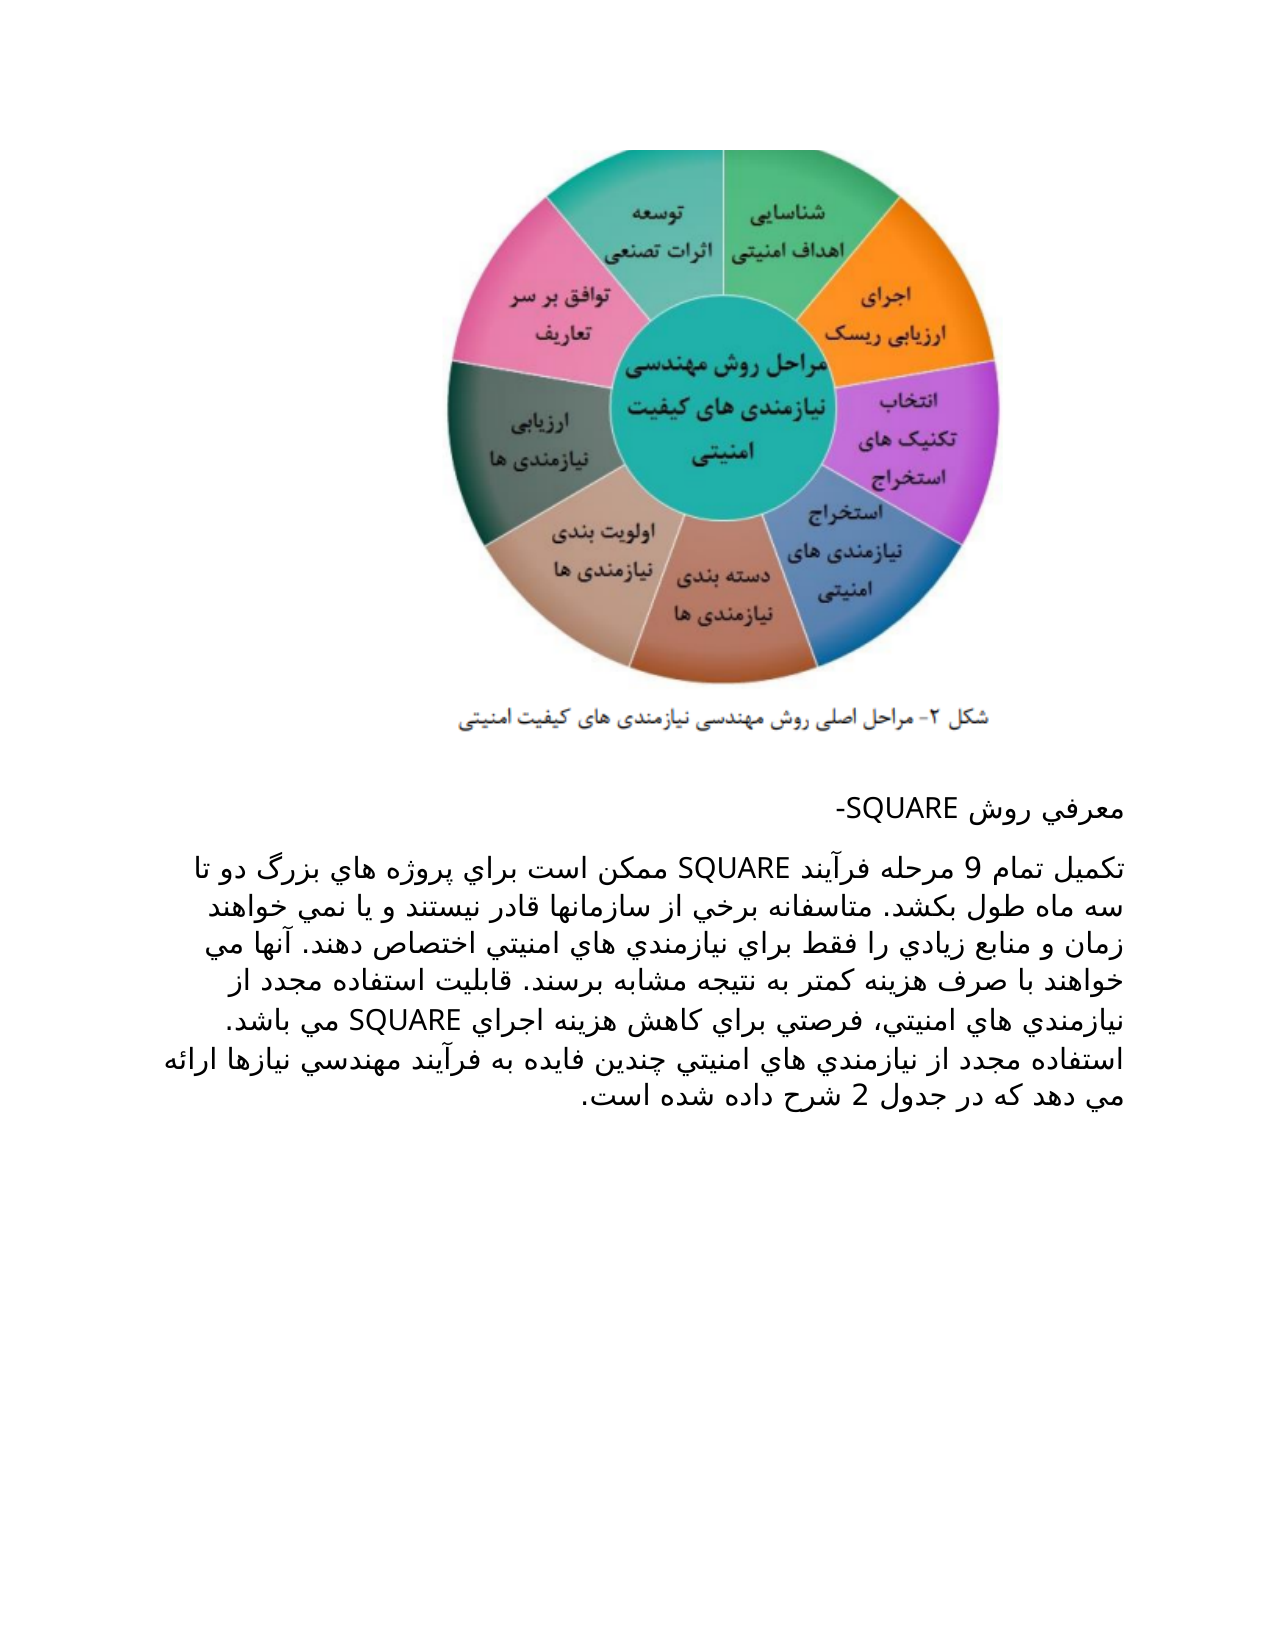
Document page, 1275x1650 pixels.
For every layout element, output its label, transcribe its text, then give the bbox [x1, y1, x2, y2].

text معرفي روش SQUARE- [150, 788, 1125, 827]
text تكميل تمام 9 مرحله فرآيند SQUARE ممكن است براي پروژه هاي بزرگ دو تا سه ماه طول بكشد. متاسفانه برخي از سازمانها قادر نيستند و يا نمي خواهند زمان و منابع زيادي را فقط براي نيازمندي هاي امنيتي اختصاص دهند. آنها مي خواهند با صرف هزينه كمتر به نتيجه مشابه برسند. قابليت استفاده مجدد از نيازمندي هاي امنيتي، فرصتي براي كاهش هزينه اجراي SQUARE مي باشد. استفاده مجدد از نيازمندي هاي امنيتي چندين فايده به فرآيند مهندسي نيازها ارائه مي دهد كه در جدول 2 شرح داده شده است. [150, 847, 1125, 1113]
picture [321, 150, 1125, 769]
